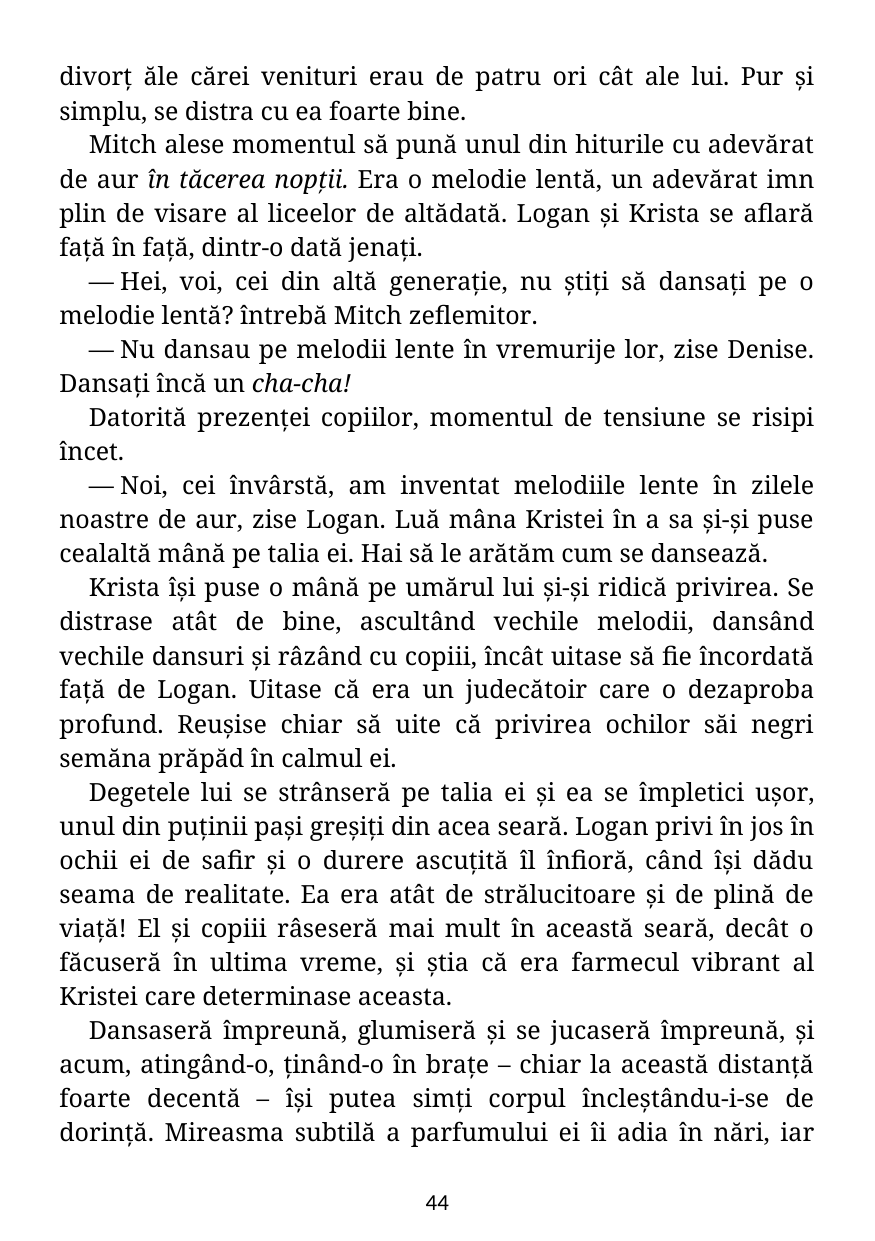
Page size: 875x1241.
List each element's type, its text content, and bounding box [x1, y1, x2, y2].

text Mitch alese momentul să pună unul din hiturile cu adevărat de aur în tăcerea nopţii. Era o melodie lentă, un adevărat imn plin de visare al liceelor de altădată. Logan şi Krista se aflară faţă în faţă, dintr-o dată jenaţi. [59, 127, 815, 263]
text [59, 59, 815, 127]
text Krista îşi puse o mână pe umărul lui şi-şi ridică privirea. Se distrase atât de bine, ascultând vechile melodii, dansând vechile dansuri şi râzând cu copiii, încât uitase să fie încordată faţă de Logan. Uitase că era un judecătoir care o dezaproba profund. Reuşise chiar să uite că privirea ochilor săi negri semăna prăpăd în calmul ei. [59, 570, 815, 774]
text — Noi, cei învârstă, am inventat melodiile lente în zilele noastre de aur, zise Logan. Luă mâna Kristei în a sa şi-şi puse cealaltă mână pe talia ei. Hai să le arătăm cum se dansează. [59, 468, 815, 570]
text — Hei, voi, cei din altă generaţie, nu ştiţi să dansaţi pe o melodie lentă? întrebă Mitch zeflemitor. [59, 263, 815, 332]
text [59, 1013, 815, 1149]
text Datorită prezenţei copiilor, momentul de tensiune se risipi încet. [59, 400, 815, 468]
text Degetele lui se strânseră pe talia ei şi ea se împletici uşor, unul din puţinii paşi greşiţi din acea seară. Logan privi în jos în ochii ei de safir şi o durere ascuţită îl înfioră, când îşi dădu seama de realitate. Ea era atât de strălucitoare şi de plină de viaţă! El şi copiii râseseră mai mult în această seară, decât o făcuseră în ultima vreme, şi ştia că era farmecul vibrant al Kristei care determinase aceasta. [59, 774, 815, 1013]
text — Nu dansau pe melodii lente în vremurije lor, zise Denise. Dansaţi încă un cha-cha! [59, 332, 815, 400]
